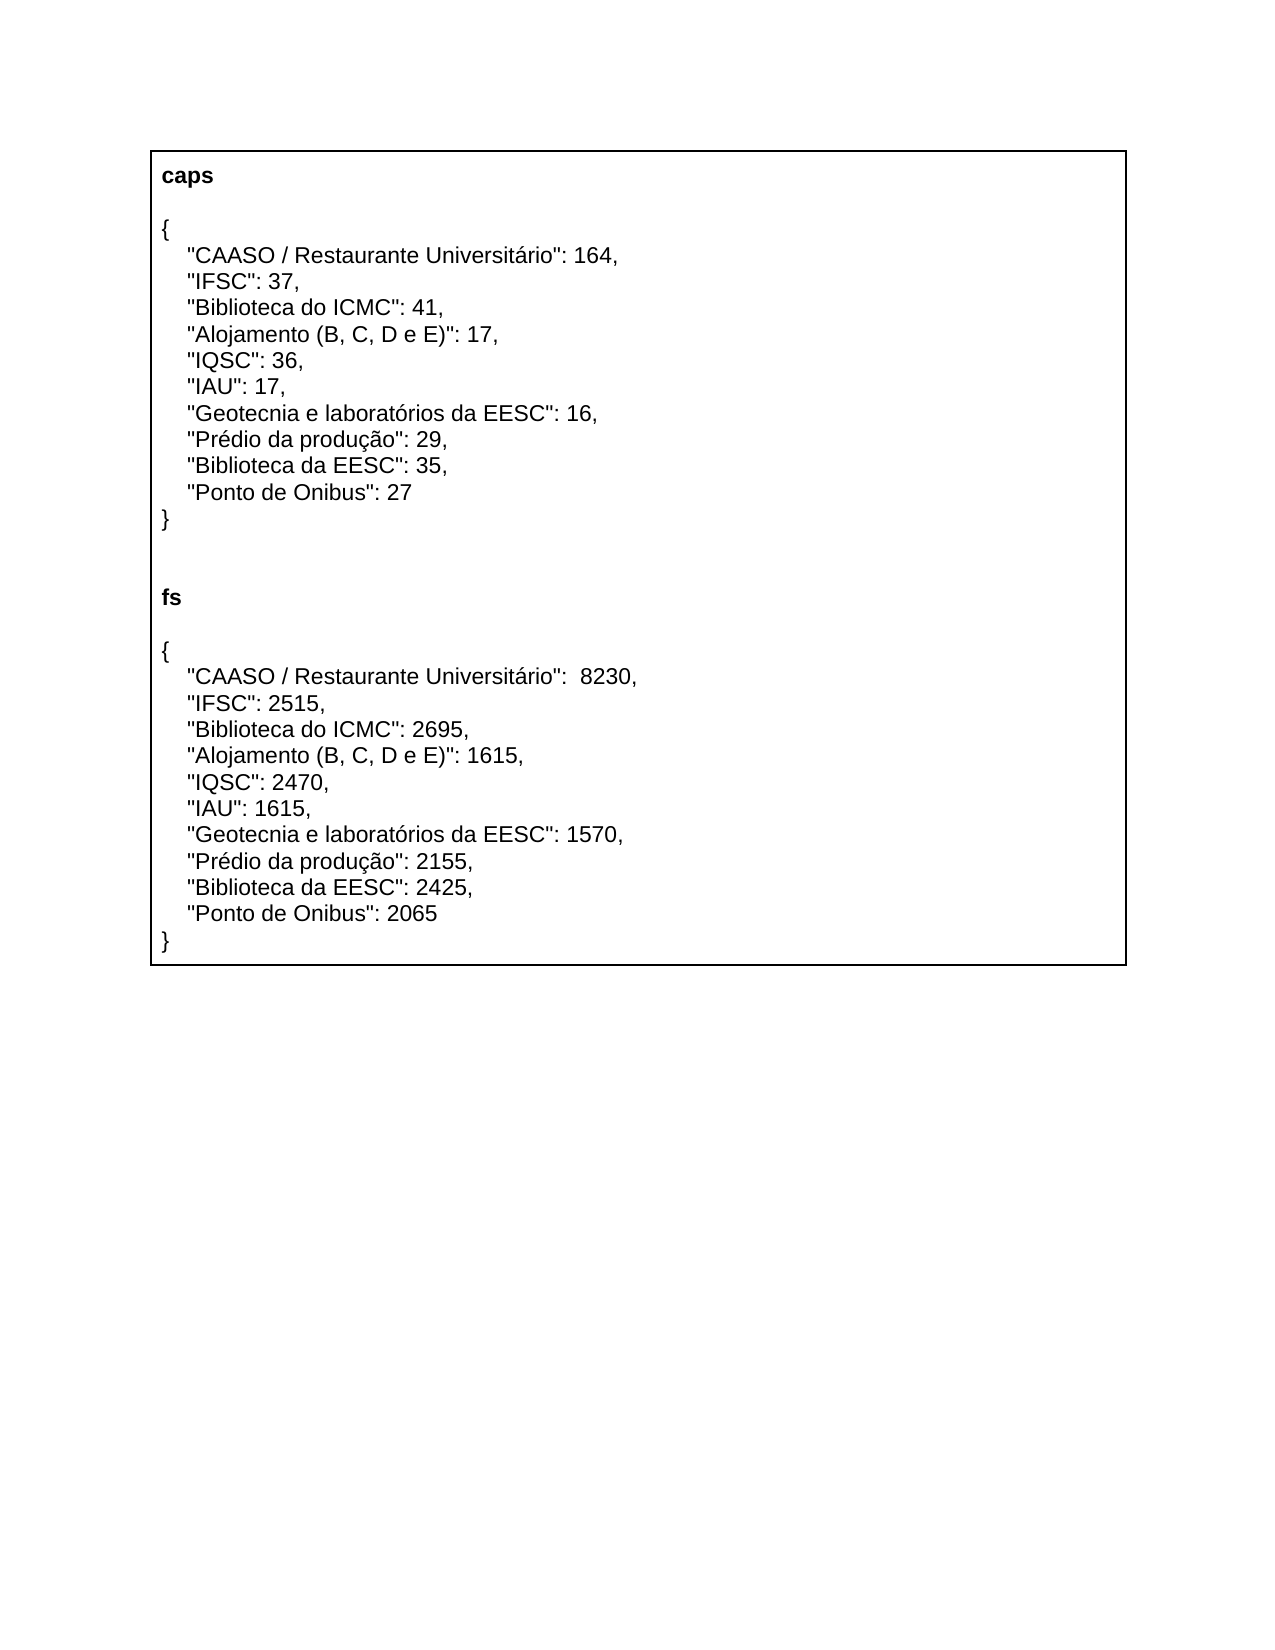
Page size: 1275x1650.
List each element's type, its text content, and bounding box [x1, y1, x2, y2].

table_header caps { "CAASO / Restaurante Universitário": 164, "IFSC": 37, "Biblioteca do ICMC": 41, "Alojamento (B, C, D e E)": 17, "IQSC": 36, "IAU": 17, "Geotecnia e laboratórios da EESC": 16, "Prédio da produção": 29, "Biblioteca da EESC": 35, "Ponto de Onibus": 27 } fs { "CAASO / Restaurante Universitário": 8230, "IFSC": 2515, "Biblioteca do ICMC": 2695, "Alojamento (B, C, D e E)": 1615, "IQSC": 2470, "IAU": 1615, "Geotecnia e laboratórios da EESC": 1570, "Prédio da produção": 2155, "Biblioteca da EESC": 2425, "Ponto de Onibus": 2065 } [152, 152, 1125, 963]
